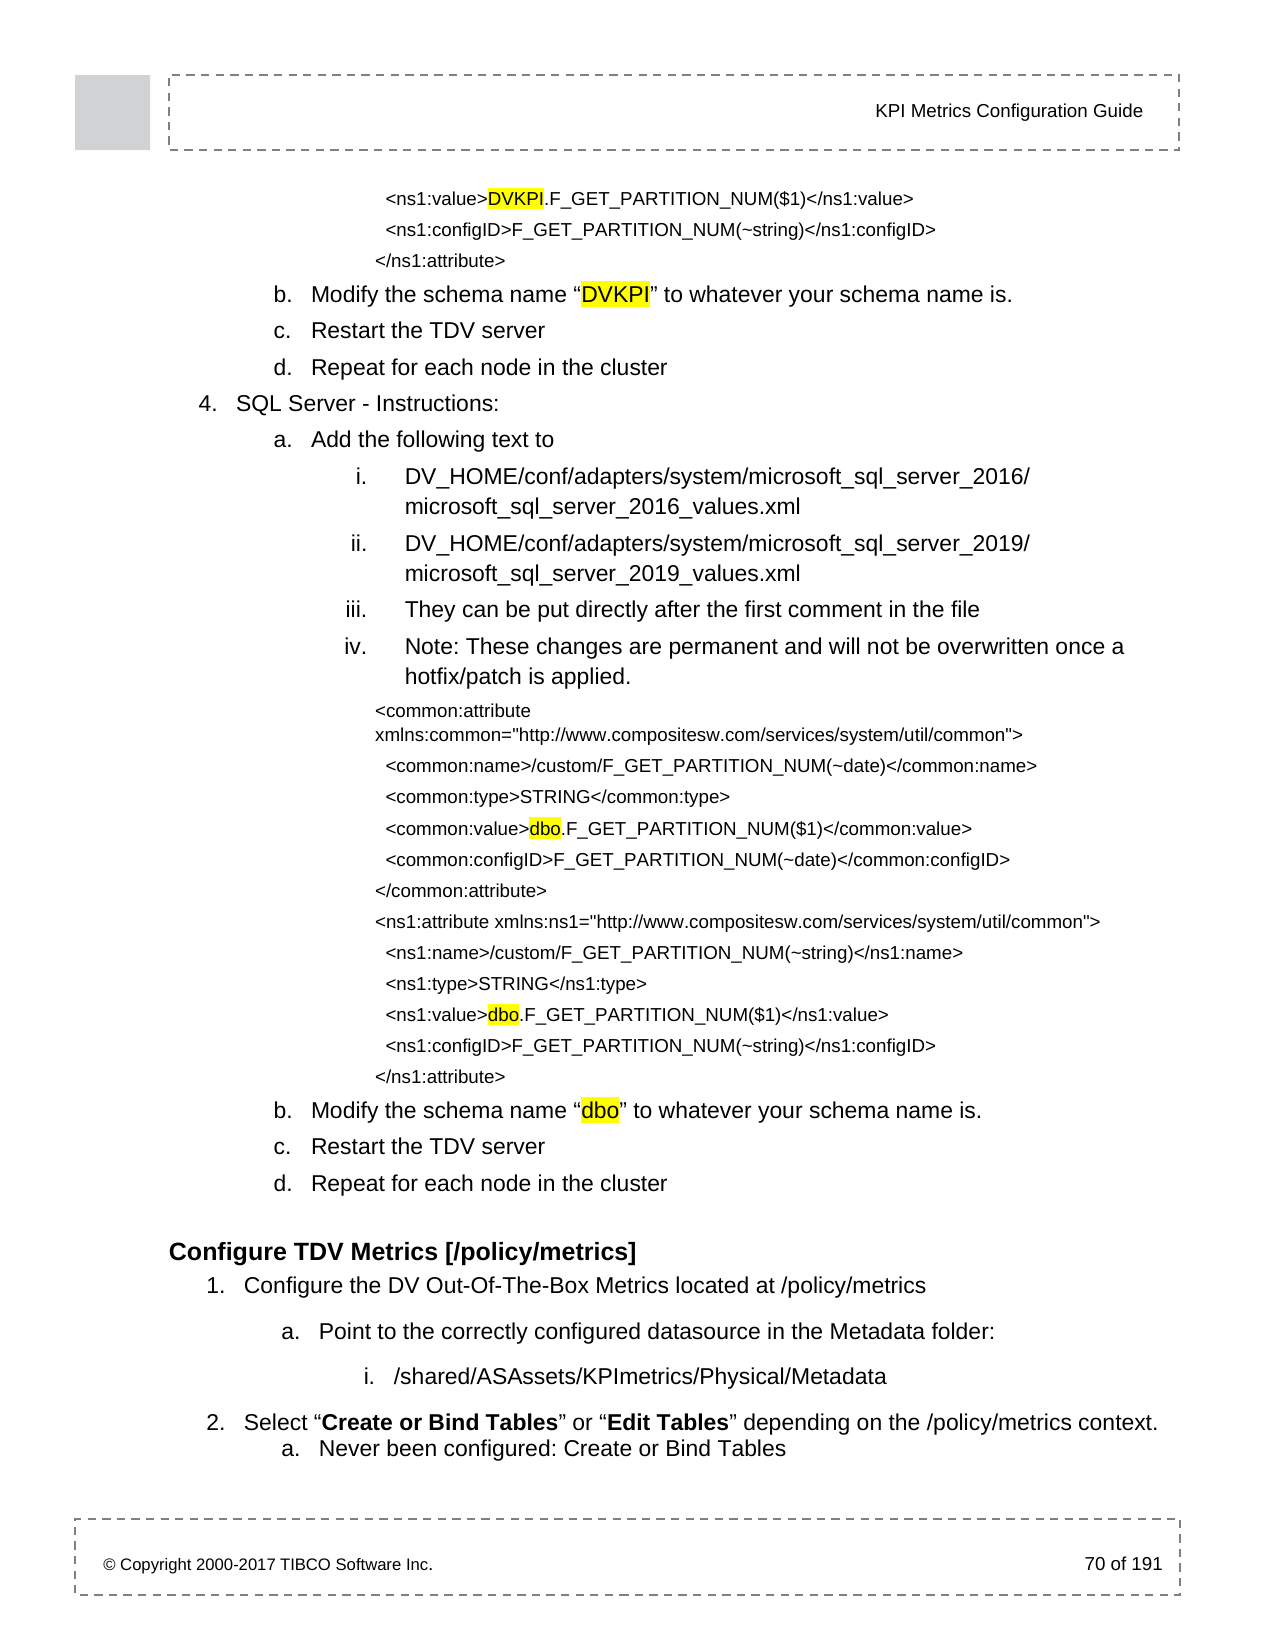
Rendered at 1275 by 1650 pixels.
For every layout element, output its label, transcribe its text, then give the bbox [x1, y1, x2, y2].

text <common:value>dbo.F_GET_PARTITION_NUM($1)</common:value> [561, 817, 1161, 839]
text <ns1:type>STRING</ns1:type> [375, 972, 1161, 994]
list Point to the correctly configured datasource in the Metadata folder: [281, 1318, 1162, 1344]
text <ns1:configID>F_GET_PARTITION_NUM(~string)</ns1:configID> [375, 218, 1161, 240]
list Select “Create or Bind Tables” or “Edit Tables” depending on the /policy/metrics context. [206, 1408, 1162, 1435]
list Repeat for each node in the cluster [273, 1169, 1161, 1196]
list They can be put directly after the first comment in the file [367, 596, 1161, 623]
list Modify the schema name “DVKPI” to whatever your schema name is. [650, 281, 1161, 307]
text <common:configID>F_GET_PARTITION_NUM(~date)</common:configID> [375, 848, 1161, 870]
list Modify the schema name “dbo” to whatever your schema name is. [273, 1097, 581, 1123]
list Repeat for each node in the cluster [273, 353, 1161, 380]
list DV_HOME/conf/adapters/system/microsoft_sql_server_2016/ microsoft_sql_server_2016_values.xml [367, 463, 1161, 519]
subtitle Configure TDV Metrics [/policy/metrics] [169, 1237, 1162, 1266]
list Modify the schema name “dbo” to whatever your schema name is. [619, 1097, 1161, 1123]
list Restart the TDV server [273, 317, 1161, 343]
list Never been configured: Create or Bind Tables [281, 1435, 1162, 1461]
text <ns1:name>/custom/F_GET_PARTITION_NUM(~string)</ns1:name> [375, 941, 1161, 963]
text </ns1:attribute> [375, 249, 1161, 271]
text <common:attribute xmlns:common="http://www.compositesw.com/services/system/util/common"> [375, 699, 1161, 746]
list DV_HOME/conf/adapters/system/microsoft_sql_server_2019/ microsoft_sql_server_2019_values.xml [367, 529, 1161, 586]
list /shared/ASAssets/KPImetrics/Physical/Metadata [375, 1363, 1162, 1389]
list Add the following text to [273, 426, 1161, 453]
list Restart the TDV server [273, 1133, 1161, 1159]
text </common:attribute> [375, 879, 1161, 901]
text <ns1:value>dbo.F_GET_PARTITION_NUM($1)</ns1:value> [375, 1003, 1161, 1025]
list Note: These changes are permanent and will not be overwritten once a hotfix/patch is applied. [367, 633, 1161, 689]
list Configure the DV Out-Of-The-Box Metrics located at /policy/metrics [206, 1272, 1162, 1299]
text </ns1:attribute> [375, 1066, 1161, 1087]
text <ns1:value>DVKPI.F_GET_PARTITION_NUM($1)</ns1:value> [375, 187, 1161, 209]
text <ns1:configID>F_GET_PARTITION_NUM(~string)</ns1:configID> [375, 1034, 1161, 1056]
list SQL Server - Instructions: [198, 390, 1161, 416]
text <ns1:attribute xmlns:ns1="http://www.compositesw.com/services/system/util/common"> [375, 910, 1161, 932]
text <common:value>dbo.F_GET_PARTITION_NUM($1)</common:value> [375, 817, 529, 839]
list Modify the schema name “DVKPI” to whatever your schema name is. [273, 281, 581, 307]
text <common:type>STRING</common:type> [375, 786, 1161, 808]
text <common:name>/custom/F_GET_PARTITION_NUM(~date)</common:name> [375, 755, 1161, 777]
